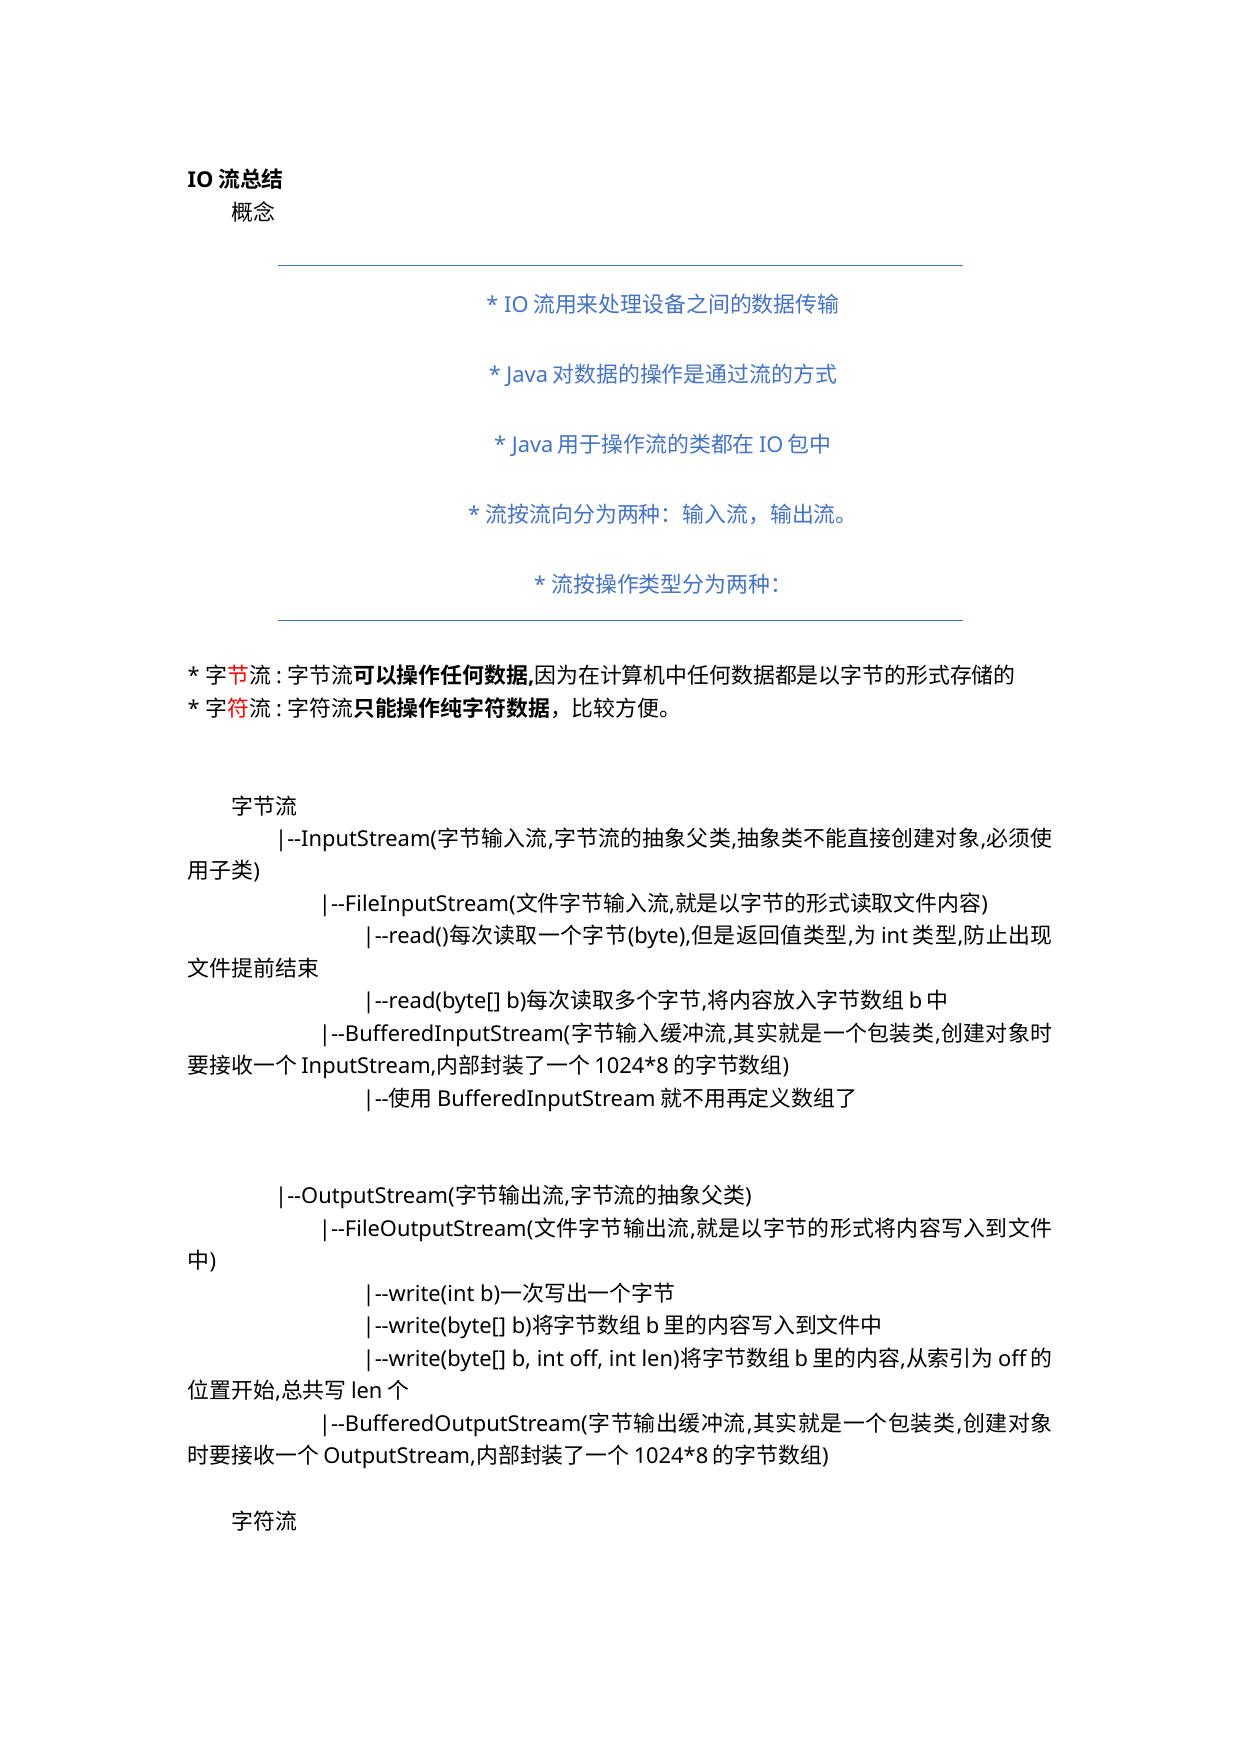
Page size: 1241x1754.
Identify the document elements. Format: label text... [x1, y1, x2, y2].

text |--OutputStream(字节输出流,字节流的抽象父类) [187, 1178, 1053, 1211]
text |--read()每次读取一个字节(byte),但是返回值类型,为int类型,防止出现文件提前结束 [187, 918, 1053, 983]
text * Java用于操作流的类都在IO包中 [277, 404, 963, 459]
text |--write(int b)一次写出一个字节 [187, 1276, 1053, 1308]
text |--FileOutputStream(文件字节输出流,就是以字节的形式将内容写入到文件中) [187, 1211, 1053, 1276]
text |--write(byte[] b, int off, int len)将字节数组b里的内容,从索引为off的位置开始,总共写len个 [187, 1341, 1053, 1406]
text |--BufferedInputStream(字节输入缓冲流,其实就是一个包装类,创建对象时要接收一个InputStream,内部封装了一个1024*8的字节数组) [187, 1016, 1053, 1081]
text * IO流用来处理设备之间的数据传输 [277, 266, 963, 319]
text * 流按流向分为两种：输入流，输出流。 [277, 474, 963, 529]
text 概念 [187, 194, 1053, 227]
text |--BufferedOutputStream(字节输出缓冲流,其实就是一个包装类,创建对象时要接收一个OutputStream,内部封装了一个1024*8的字节数组) [187, 1406, 1053, 1471]
text |--使用BufferedInputStream就不用再定义数组了 [187, 1081, 1053, 1113]
text 字符流 [187, 1503, 1053, 1536]
text * 字节流 : 字节流可以操作任何数据,因为在计算机中任何数据都是以字节的形式存储的 [187, 658, 1053, 691]
text |--InputStream(字节输入流,字节流的抽象父类,抽象类不能直接创建对象,必须使用子类) [187, 821, 1053, 886]
text |--read(byte[] b)每次读取多个字节,将内容放入字节数组b中 [187, 983, 1053, 1016]
text |--write(byte[] b)将字节数组b里的内容写入到文件中 [187, 1308, 1053, 1341]
text * 字符流 : 字符流只能操作纯字符数据，比较方便。 [187, 691, 1053, 723]
text IO流总结 [187, 162, 1053, 194]
text 字节流 [187, 788, 1053, 821]
text * 流按操作类型分为两种： [277, 544, 963, 621]
text |--FileInputStream(文件字节输入流,就是以字节的形式读取文件内容) [187, 886, 1053, 918]
text * Java对数据的操作是通过流的方式 [277, 334, 963, 389]
